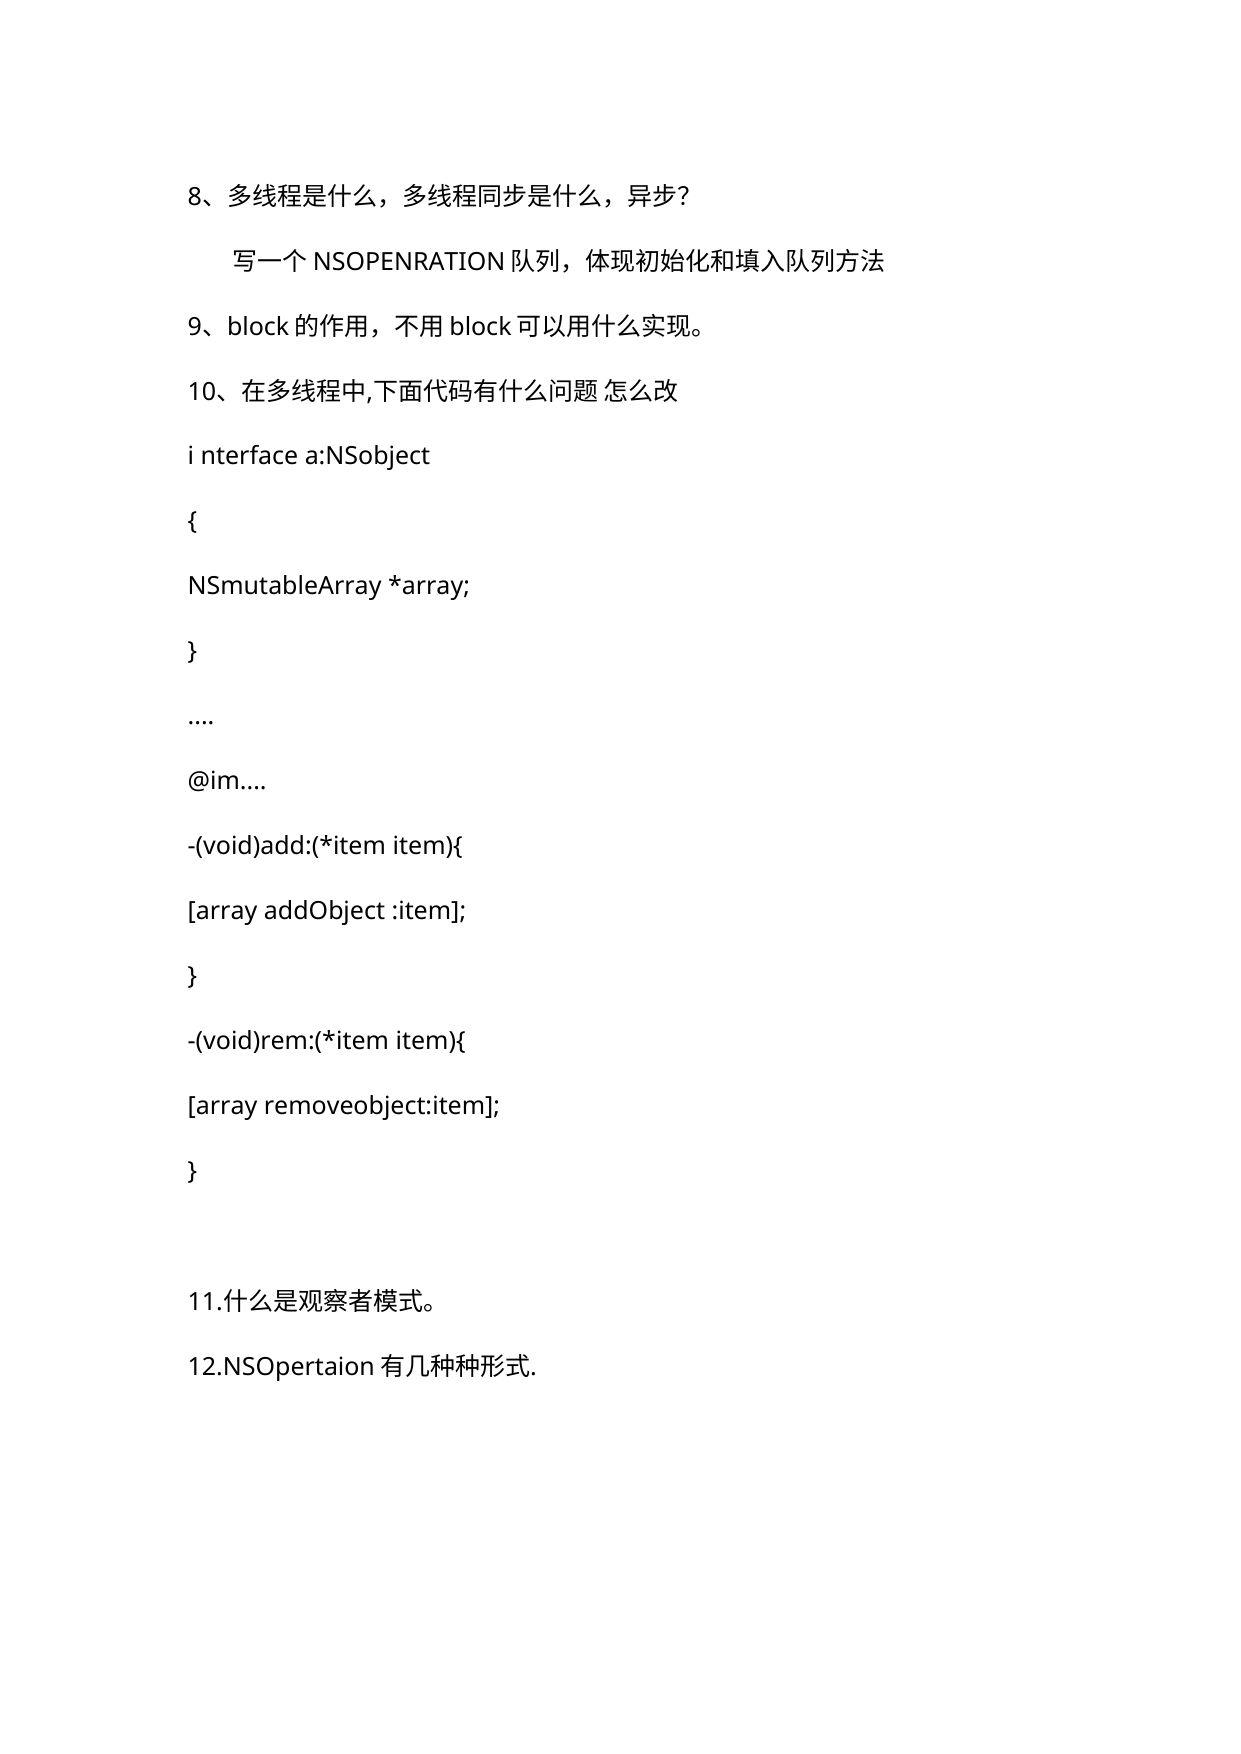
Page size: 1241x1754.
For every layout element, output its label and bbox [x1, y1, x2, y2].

text [187, 162, 1053, 1397]
